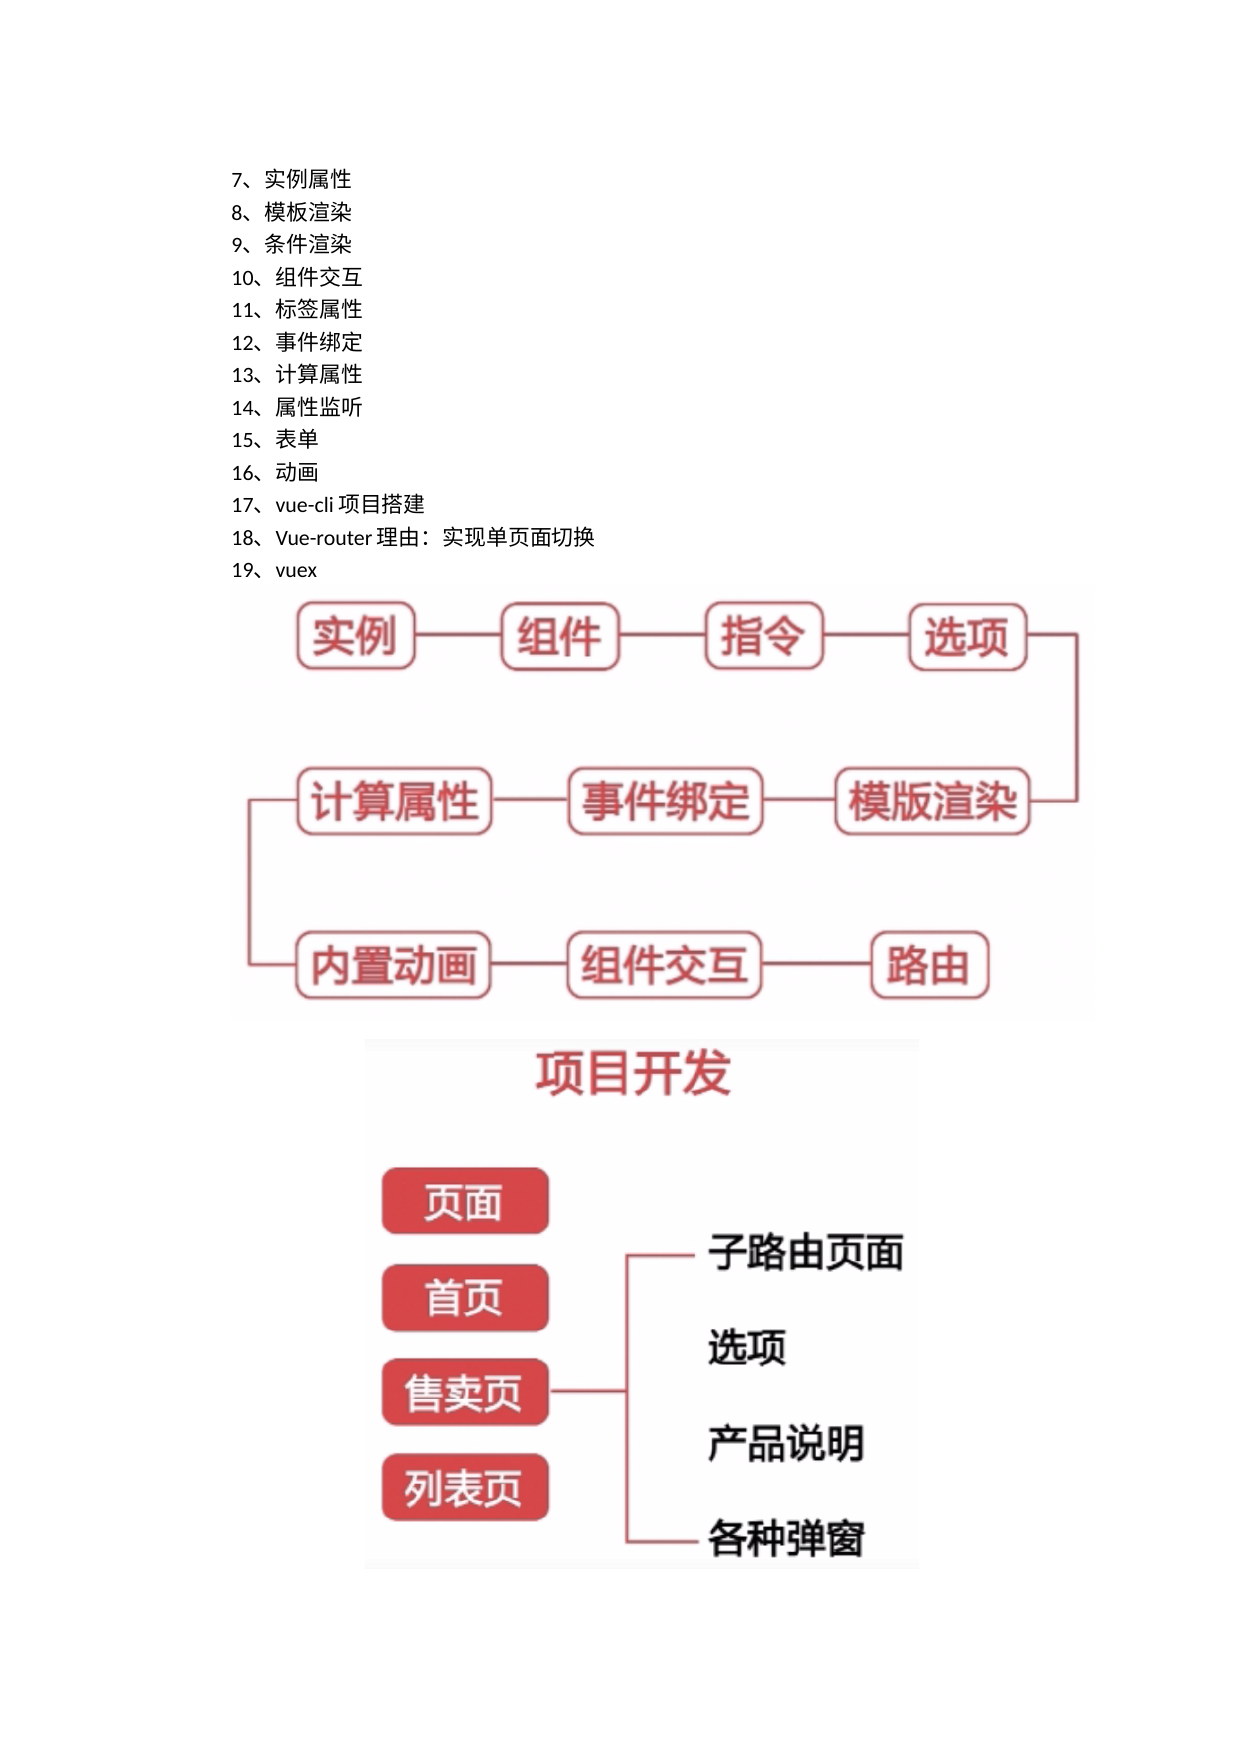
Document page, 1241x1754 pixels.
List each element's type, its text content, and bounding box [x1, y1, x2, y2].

list 事件绑定 [187, 324, 1053, 357]
picture [231, 584, 1096, 1022]
list 计算属性 [187, 357, 1053, 389]
list vue-cli项目搭建 [187, 487, 1053, 519]
list Vue-router理由：实现单页面切换 [187, 519, 1053, 552]
list vuex [187, 552, 1053, 584]
picture [364, 1039, 920, 1569]
list 表单 [187, 422, 1053, 454]
list 模板渲染 [187, 194, 1053, 227]
list 条件渲染 [187, 227, 1053, 259]
list 动画 [187, 454, 1053, 487]
list 标签属性 [187, 292, 1053, 324]
list 实例属性 [187, 162, 1053, 194]
list 属性监听 [187, 389, 1053, 422]
list 组件交互 [187, 259, 1053, 292]
